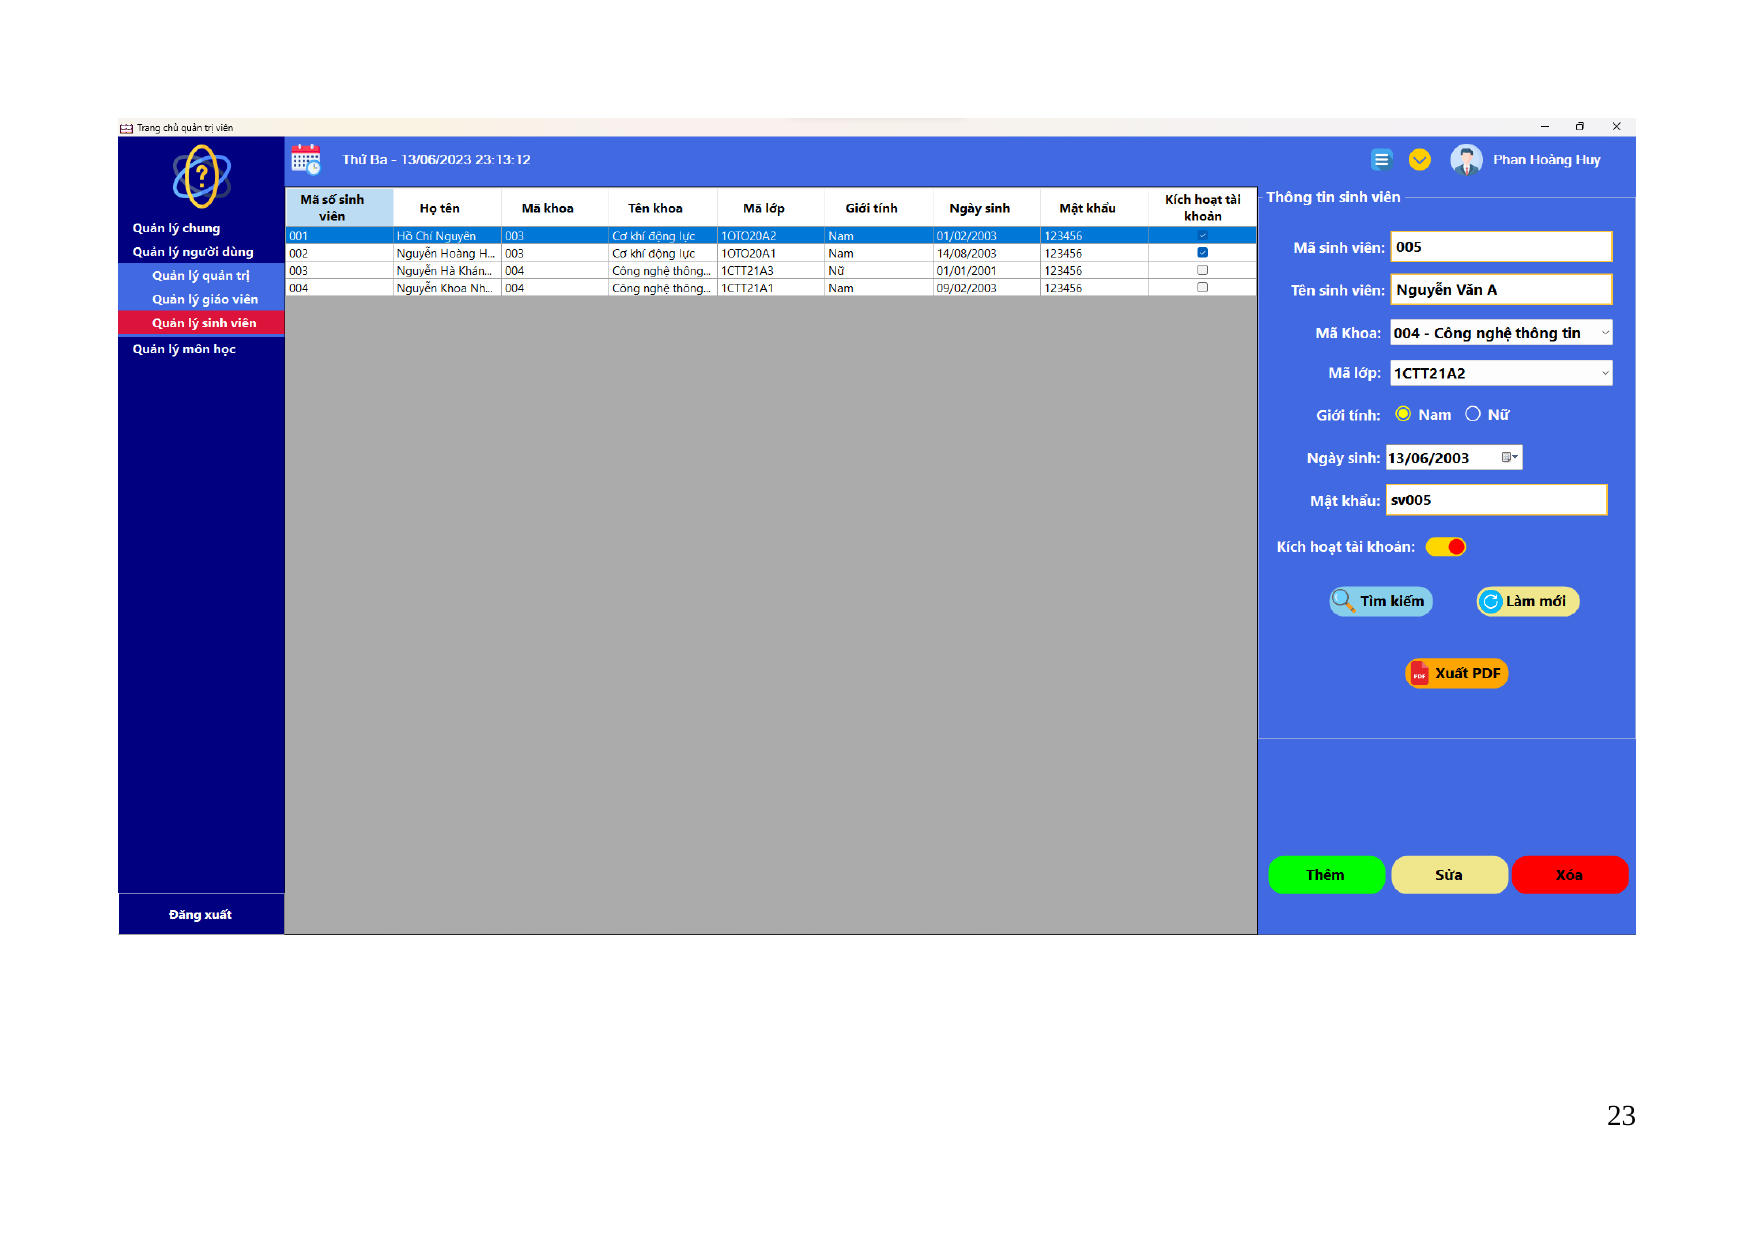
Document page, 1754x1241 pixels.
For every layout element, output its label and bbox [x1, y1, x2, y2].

picture [118, 118, 1636, 935]
